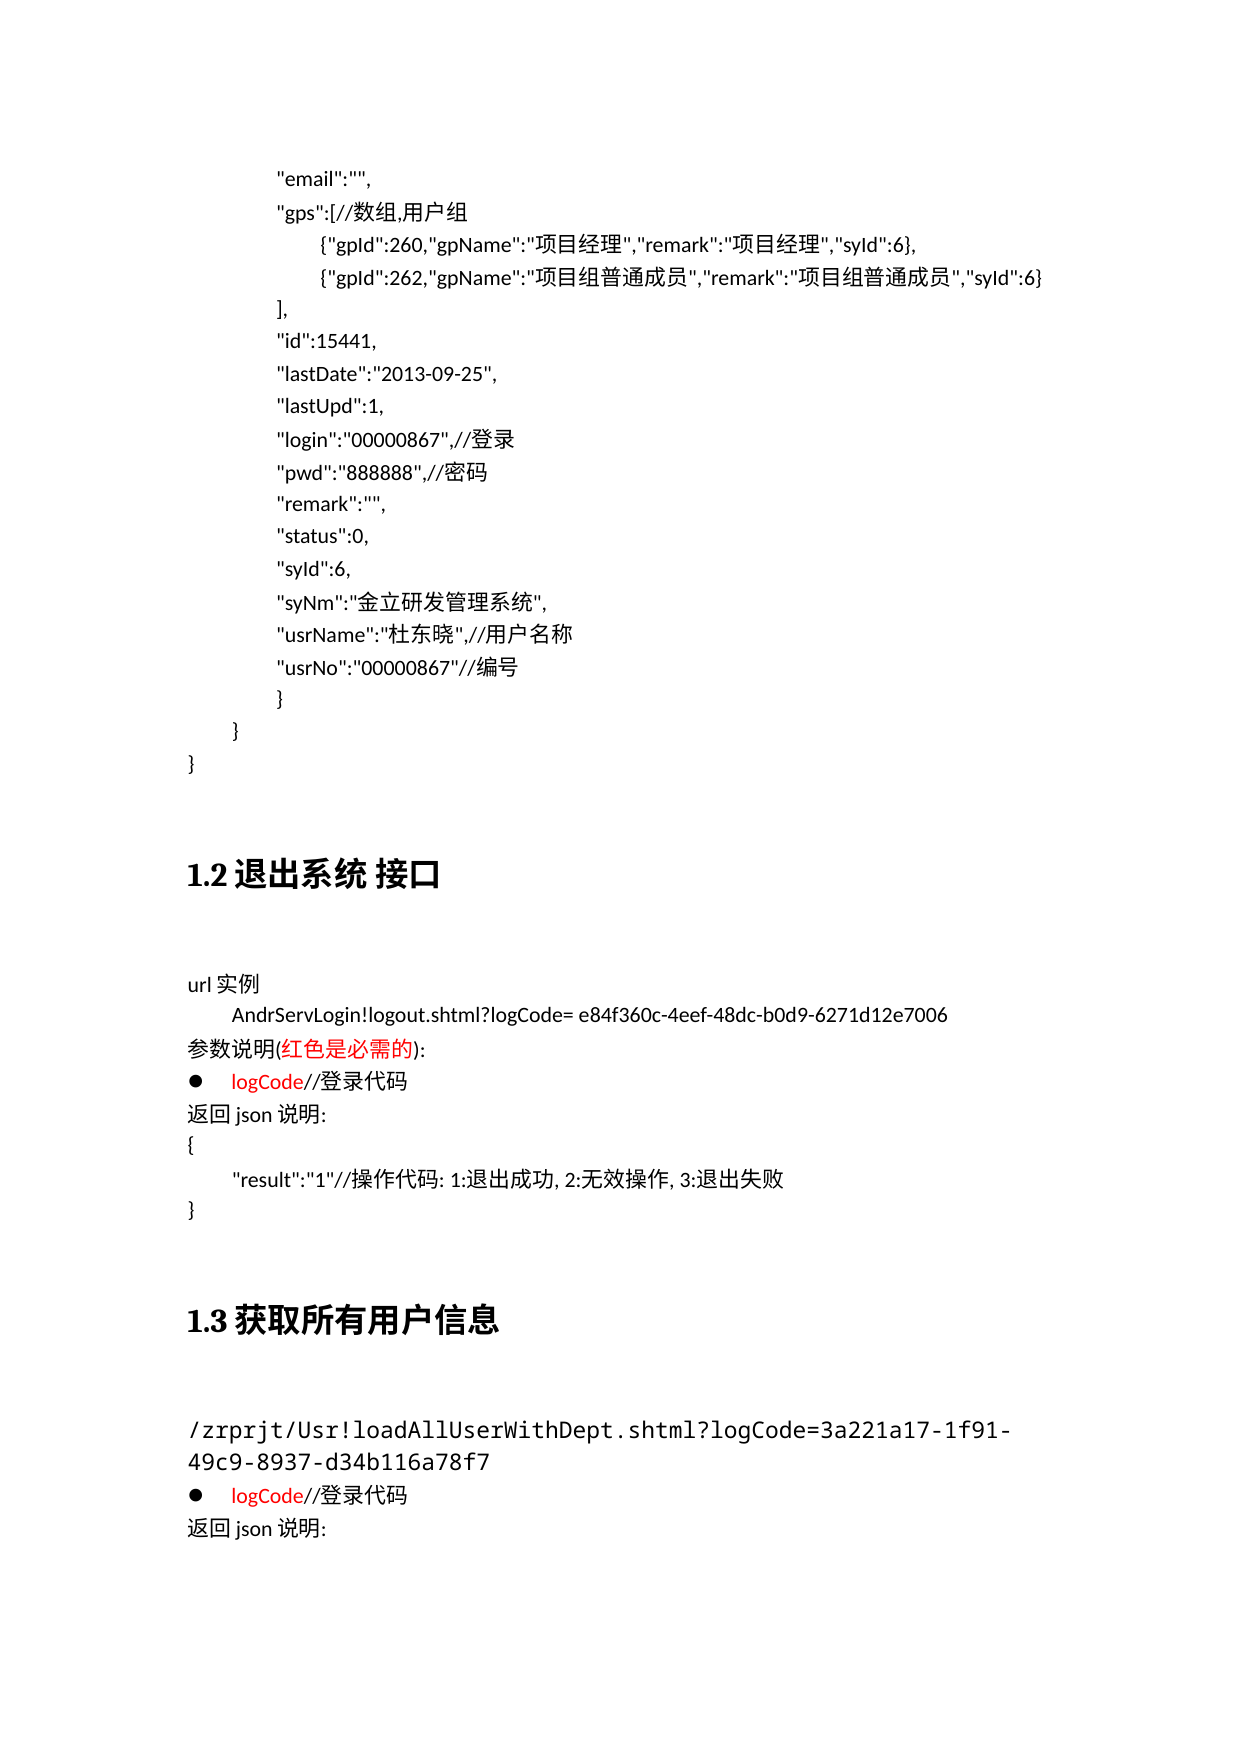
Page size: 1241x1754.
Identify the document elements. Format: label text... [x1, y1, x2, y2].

text "status":0, [276, 519, 1053, 552]
text } [187, 1194, 1053, 1226]
text "email":"", [276, 162, 1053, 194]
text AndrServLogin!logout.shtml?logCode= e84f360c-4eef-48dc-b0d9-6271d12e7006 [232, 999, 1053, 1031]
subtitle 1.3获取所有用户信息 [187, 1286, 1053, 1351]
text "result":"1"//操作代码: 1:退出成功, 2:无效操作, 3:退出失败 [232, 1161, 1053, 1194]
text } [187, 747, 1053, 779]
text "usrName":"杜东晓",//用户名称 [276, 617, 1053, 649]
subtitle 1.2退出系统 接口 [187, 839, 1053, 904]
text {"gpId":262,"gpName":"项目组普通成员","remark":"项目组普通成员","syId":6} [320, 259, 1053, 292]
text "id":15441, [276, 324, 1053, 357]
text "remark":"", [276, 487, 1053, 519]
text ], [276, 292, 1053, 324]
text "syNm":"金立研发管理系统", [276, 584, 1053, 617]
text 返回json说明: [187, 1511, 1053, 1543]
text "usrNo":"00000867"//编号 [276, 649, 1053, 682]
text /zrprjt/Usr!loadAllUserWithDept.shtml?logCode=3a221a17-1f91-49c9-8937-d34b116a78f7 [187, 1413, 1053, 1478]
text } [232, 714, 1053, 747]
text { [187, 1129, 1053, 1161]
text "login":"00000867",//登录 [276, 422, 1053, 454]
text "gps":[//数组,用户组 [276, 194, 1053, 227]
text } [276, 682, 1053, 714]
list logCode//登录代码 [187, 1064, 1053, 1096]
text "lastUpd":1, [276, 389, 1053, 422]
text {"gpId":260,"gpName":"项目经理","remark":"项目经理","syId":6}, [320, 227, 1053, 259]
text "lastDate":"2013-09-25", [276, 357, 1053, 389]
list logCode//登录代码 [187, 1478, 1053, 1511]
text 返回json说明: [187, 1096, 1053, 1129]
text "pwd":"888888",//密码 [276, 454, 1053, 487]
text "syId":6, [276, 552, 1053, 584]
text 参数说明(红色是必需的): [187, 1031, 1053, 1064]
text url实例 [187, 966, 1053, 999]
